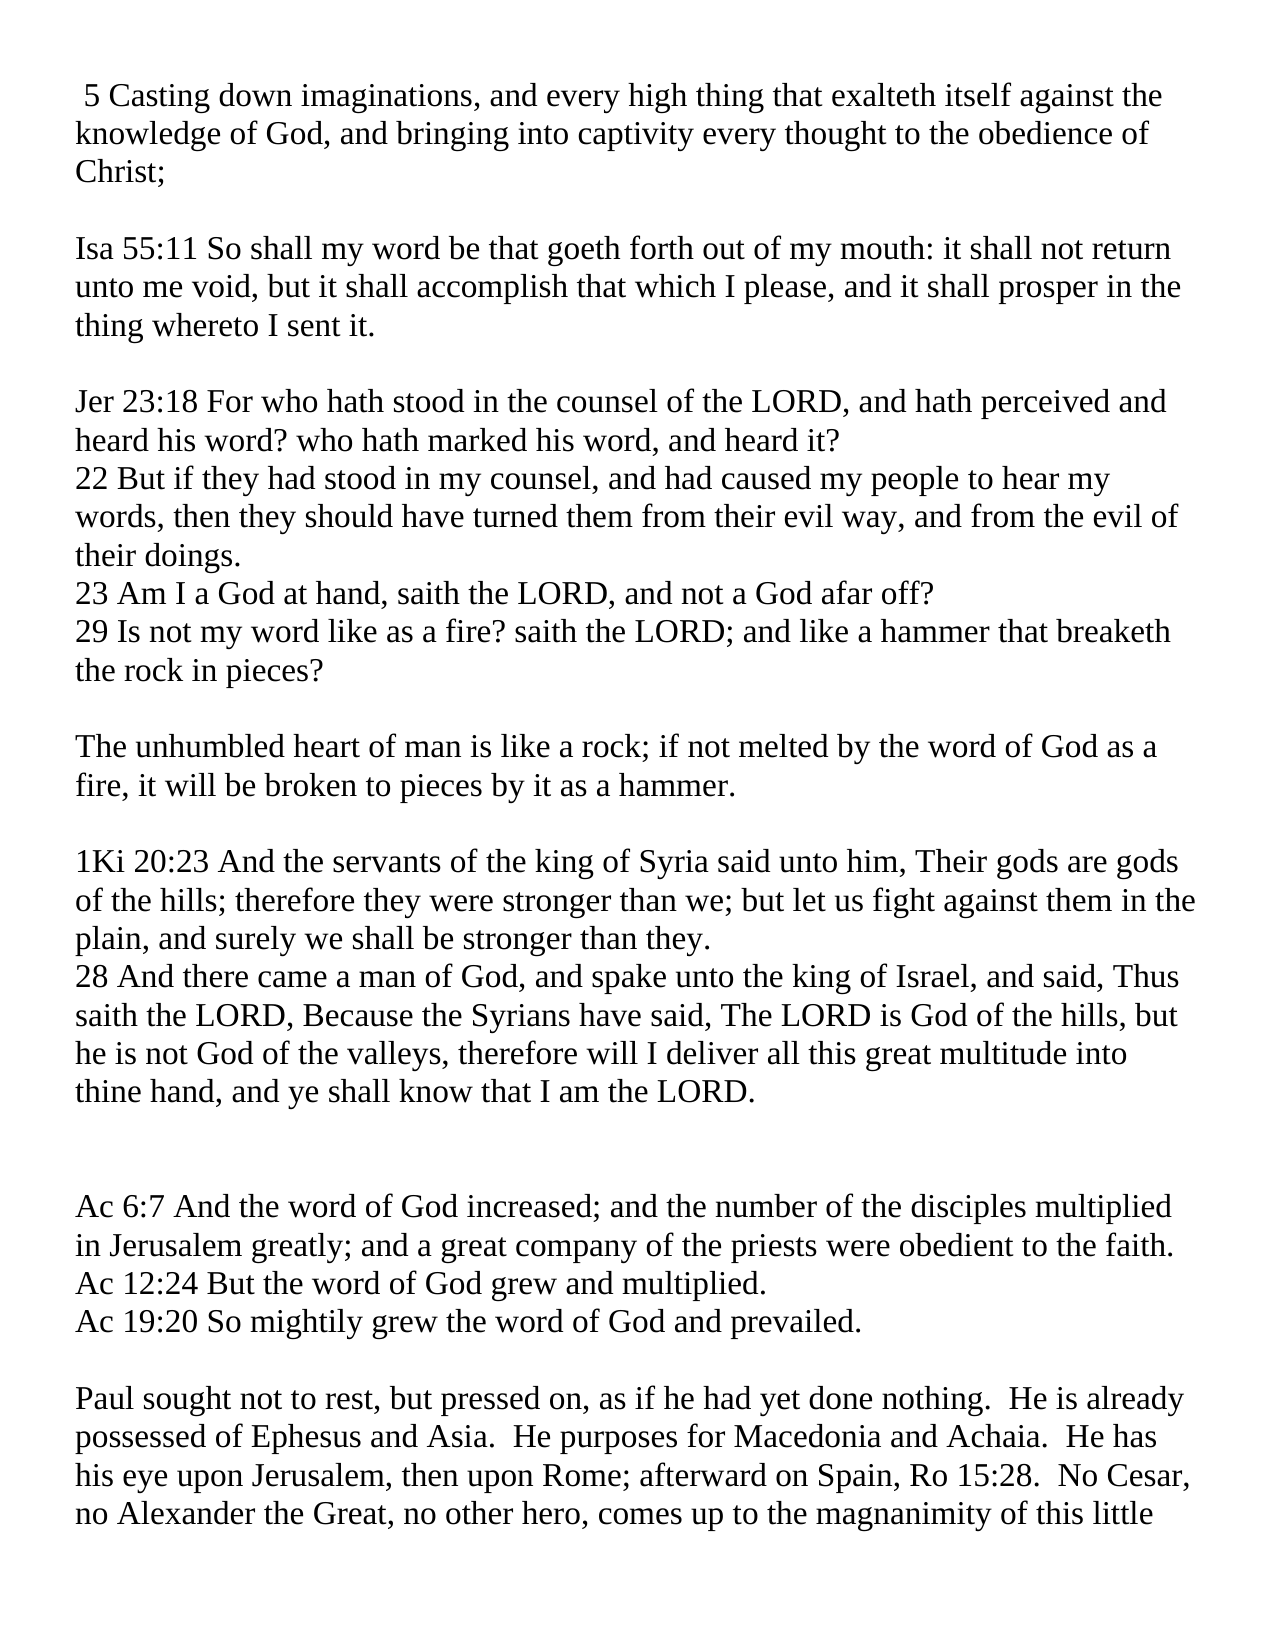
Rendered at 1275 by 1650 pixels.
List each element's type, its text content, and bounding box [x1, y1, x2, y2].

text 28 And there came a man of God, and spake unto the king of Israel, and said, Thus saith the LORD, Because the Syrians have said, The LORD is God of the hills, but he is not God of the valleys, therefore will I deliver all this great multitude into thine hand, and ye shall know that I am the LORD. [75, 957, 1200, 1110]
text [75, 1378, 1200, 1532]
text Ac 6:7 And the word of God increased; and the number of the disciples multiplied in Jerusalem greatly; and a great company of the priests were obedient to the faith. [75, 1187, 1200, 1263]
text 29 Is not my word like as a fire? saith the LORD; and like a hammer that breaketh the rock in pieces? [75, 612, 1200, 688]
text The unhumbled heart of man is like a rock; if not melted by the word of God as a fire, it will be broken to pieces by it as a hammer. [75, 727, 1200, 803]
text Ac 19:20 So mightily grew the word of God and prevailed. [75, 1302, 1200, 1340]
text Isa 55:11 So shall my word be that goeth forth out of my mouth: it shall not return unto me void, but it shall accomplish that which I please, and it shall prosper in the thing whereto I sent it. [75, 228, 1200, 343]
text 5 Casting down imaginations, and every high thing that exalteth itself against the knowledge of God, and bringing into captivity every thought to the obedience of Christ; [75, 75, 1200, 190]
text Ac 12:24 But the word of God grew and multiplied. [75, 1263, 1200, 1302]
text 1Ki 20:23 And the servants of the king of Syria said unto him, Their gods are gods of the hills; therefore they were stronger than we; but let us fight against them in the plain, and surely we shall be stronger than they. [75, 842, 1200, 957]
text Jer 23:18 For who hath stood in the counsel of the LORD, and hath perceived and heard his word? who hath marked his word, and heard it? [75, 382, 1200, 458]
text 23 Am I a God at hand, saith the LORD, and not a God afar off? [75, 573, 1200, 612]
text 22 But if they had stood in my counsel, and had caused my people to hear my words, then they should have turned them from their evil way, and from the evil of their doings. [75, 458, 1200, 573]
